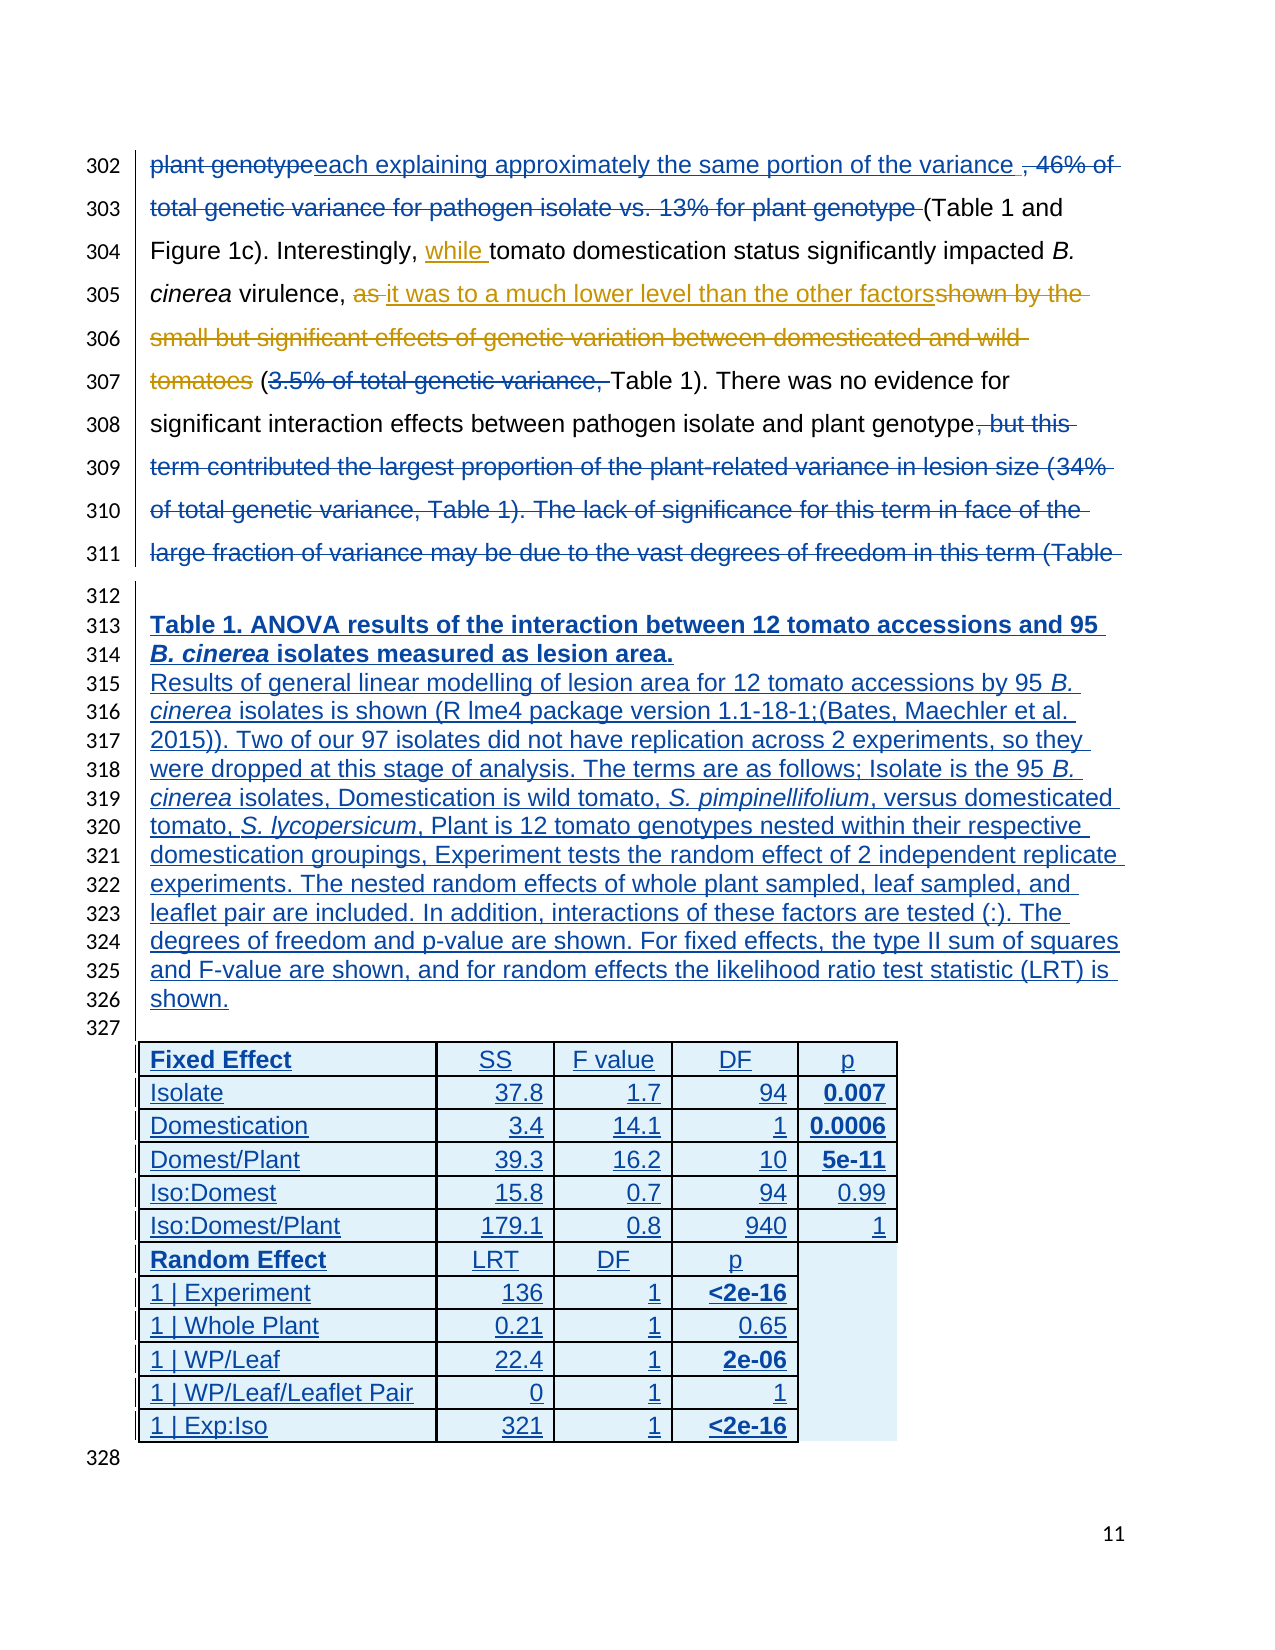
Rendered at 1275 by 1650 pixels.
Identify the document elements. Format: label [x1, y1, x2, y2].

text [150, 150, 1125, 567]
